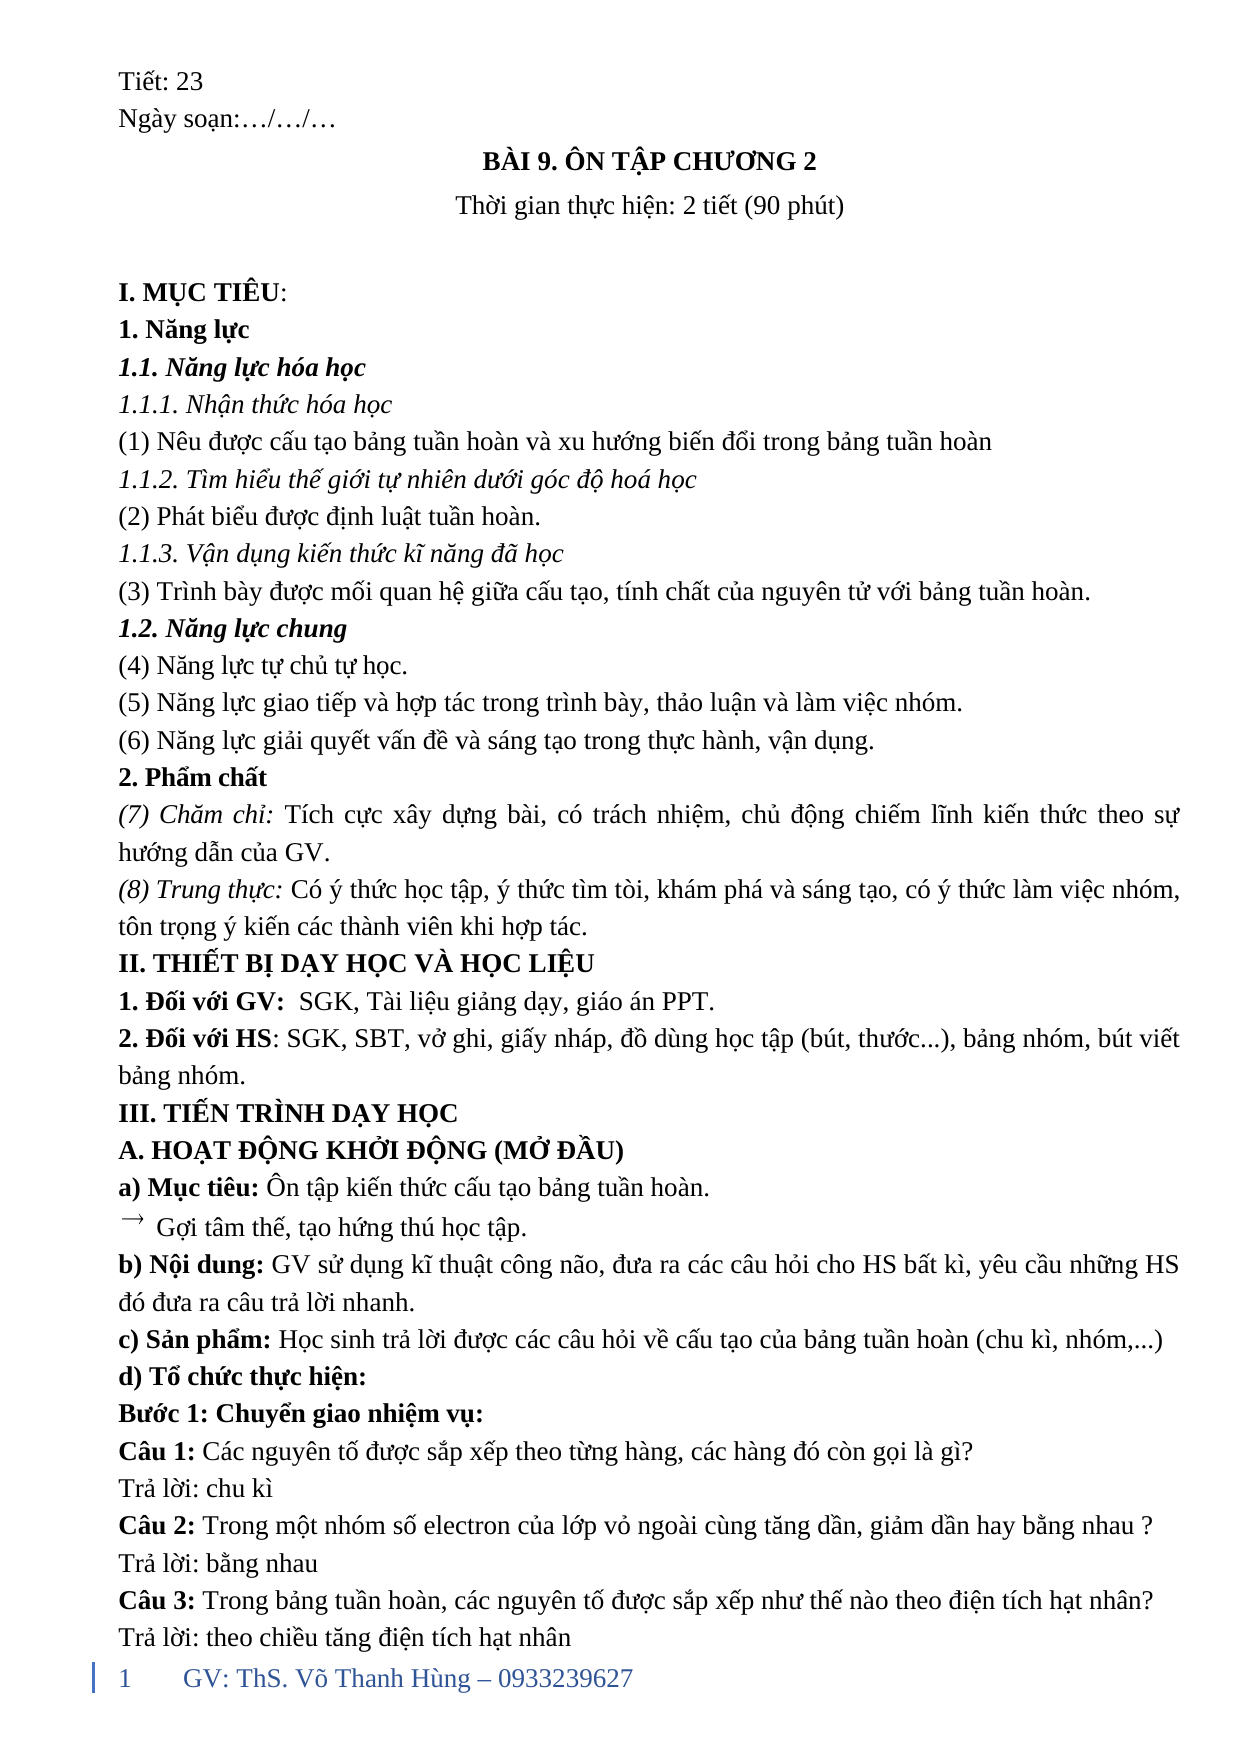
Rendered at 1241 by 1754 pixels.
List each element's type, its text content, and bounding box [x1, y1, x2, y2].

text (1) Nêu được cấu tạo bảng tuần hoàn và xu hướng biến đổi trong bảng tuần hoàn [118, 425, 1181, 457]
text (4) Năng lực tự chủ tự học. [118, 649, 1181, 680]
text d) Tổ chức thực hiện: [118, 1360, 1181, 1391]
text 2. Đối với HS: SGK, SBT, vở ghi, giấy nháp, đồ dùng học tập (bút, thước...), bảng nhóm, bút viết bảng nhóm. [118, 1022, 1181, 1091]
text b) Nội dung: GV sử dụng kĩ thuật công não, đưa ra các câu hỏi cho HS bất kì, yêu cầu những HS đó đưa ra câu trả lời nhanh. [118, 1248, 1181, 1317]
text 1. Năng lực [118, 313, 1181, 345]
text (5) Năng lực giao tiếp và hợp tác trong trình bày, thảo luận và làm việc nhóm. [118, 686, 1181, 718]
text II. THIẾT BỊ DẠY HỌC VÀ HỌC LIỆU [118, 947, 1181, 979]
text Câu 1: Các nguyên tố được sắp xếp theo từng hàng, các hàng đó còn gọi là gì? [118, 1435, 1181, 1466]
text a) Mục tiêu: Ôn tập kiến thức cấu tạo bảng tuần hoàn. [118, 1171, 1181, 1202]
text Ngày soạn:…/…/… [118, 102, 1181, 133]
text (6) Năng lực giải quyết vấn đề và sáng tạo trong thực hành, vận dụng. [118, 724, 1181, 755]
text Câu 3: Trong bảng tuần hoàn, các nguyên tố được sắp xếp như thế nào theo điện tích hạt nhân? [118, 1584, 1181, 1615]
text (7) Chăm chỉ: Tích cực xây dựng bài, có trách nhiệm, chủ động chiếm lĩnh kiến thức theo sự hướng dẫn của GV. [118, 798, 1181, 867]
text (2) Phát biểu được định luật tuần hoàn. [118, 500, 1181, 531]
text Trả lời: bằng nhau [118, 1547, 1181, 1578]
text (3) Trình bày được mối quan hệ giữa cấu tạo, tính chất của nguyên tử với bảng tuần hoàn. [118, 574, 1181, 606]
text c) Sản phẩm: Học sinh trả lời được các câu hỏi về cấu tạo của bảng tuần hoàn (chu kì, nhóm,...) [118, 1323, 1181, 1354]
text Tiết: 23 [118, 65, 1181, 96]
text 1.1. Năng lực hóa học [118, 351, 1181, 382]
text 2. Phẩm chất [118, 761, 1181, 792]
text Thời gian thực hiện: 2 tiết (90 phút) [118, 189, 1181, 220]
text III. TIẾN TRÌNH DẠY HỌC [118, 1097, 1181, 1128]
text 1.1.3. Vận dụng kiến thức kĩ năng đã học [118, 537, 1181, 568]
text Gợi tâm thế, tạo hứng thú học tập. [118, 1208, 1181, 1242]
text 1.1.2. Tìm hiểu thế giới tự nhiên dưới góc độ hoá học [118, 463, 1181, 494]
text A. HOẠT ĐỘNG KHỞI ĐỘNG (MỞ ĐẦU) [118, 1134, 1181, 1165]
text 1.1.1. Nhận thức hóa học [118, 388, 1181, 419]
text (8) Trung thực: Có ý thức học tập, ý thức tìm tòi, khám phá và sáng tạo, có ý thức làm việc nhóm, tôn trọng ý kiến các thành viên khi hợp tác. [118, 873, 1181, 941]
text I. MỤC TIÊU: [118, 276, 1181, 307]
text Bước 1: Chuyển giao nhiệm vụ: [118, 1397, 1181, 1429]
text 1. Đối với GV: SGK, Tài liệu giảng dạy, giáo án PPT. [118, 985, 1181, 1016]
text Trả lời: theo chiều tăng điện tích hạt nhân [118, 1621, 1181, 1652]
subtitle BÀI 9. ÔN TẬP CHƯƠNG 2 [118, 146, 1181, 177]
text Câu 2: Trong một nhóm số electron của lớp vỏ ngoài cùng tăng dần, giảm dần hay bằng nhau ? [118, 1509, 1181, 1541]
text Trả lời: chu kì [118, 1472, 1181, 1503]
text 1.2. Năng lực chung [118, 612, 1181, 643]
